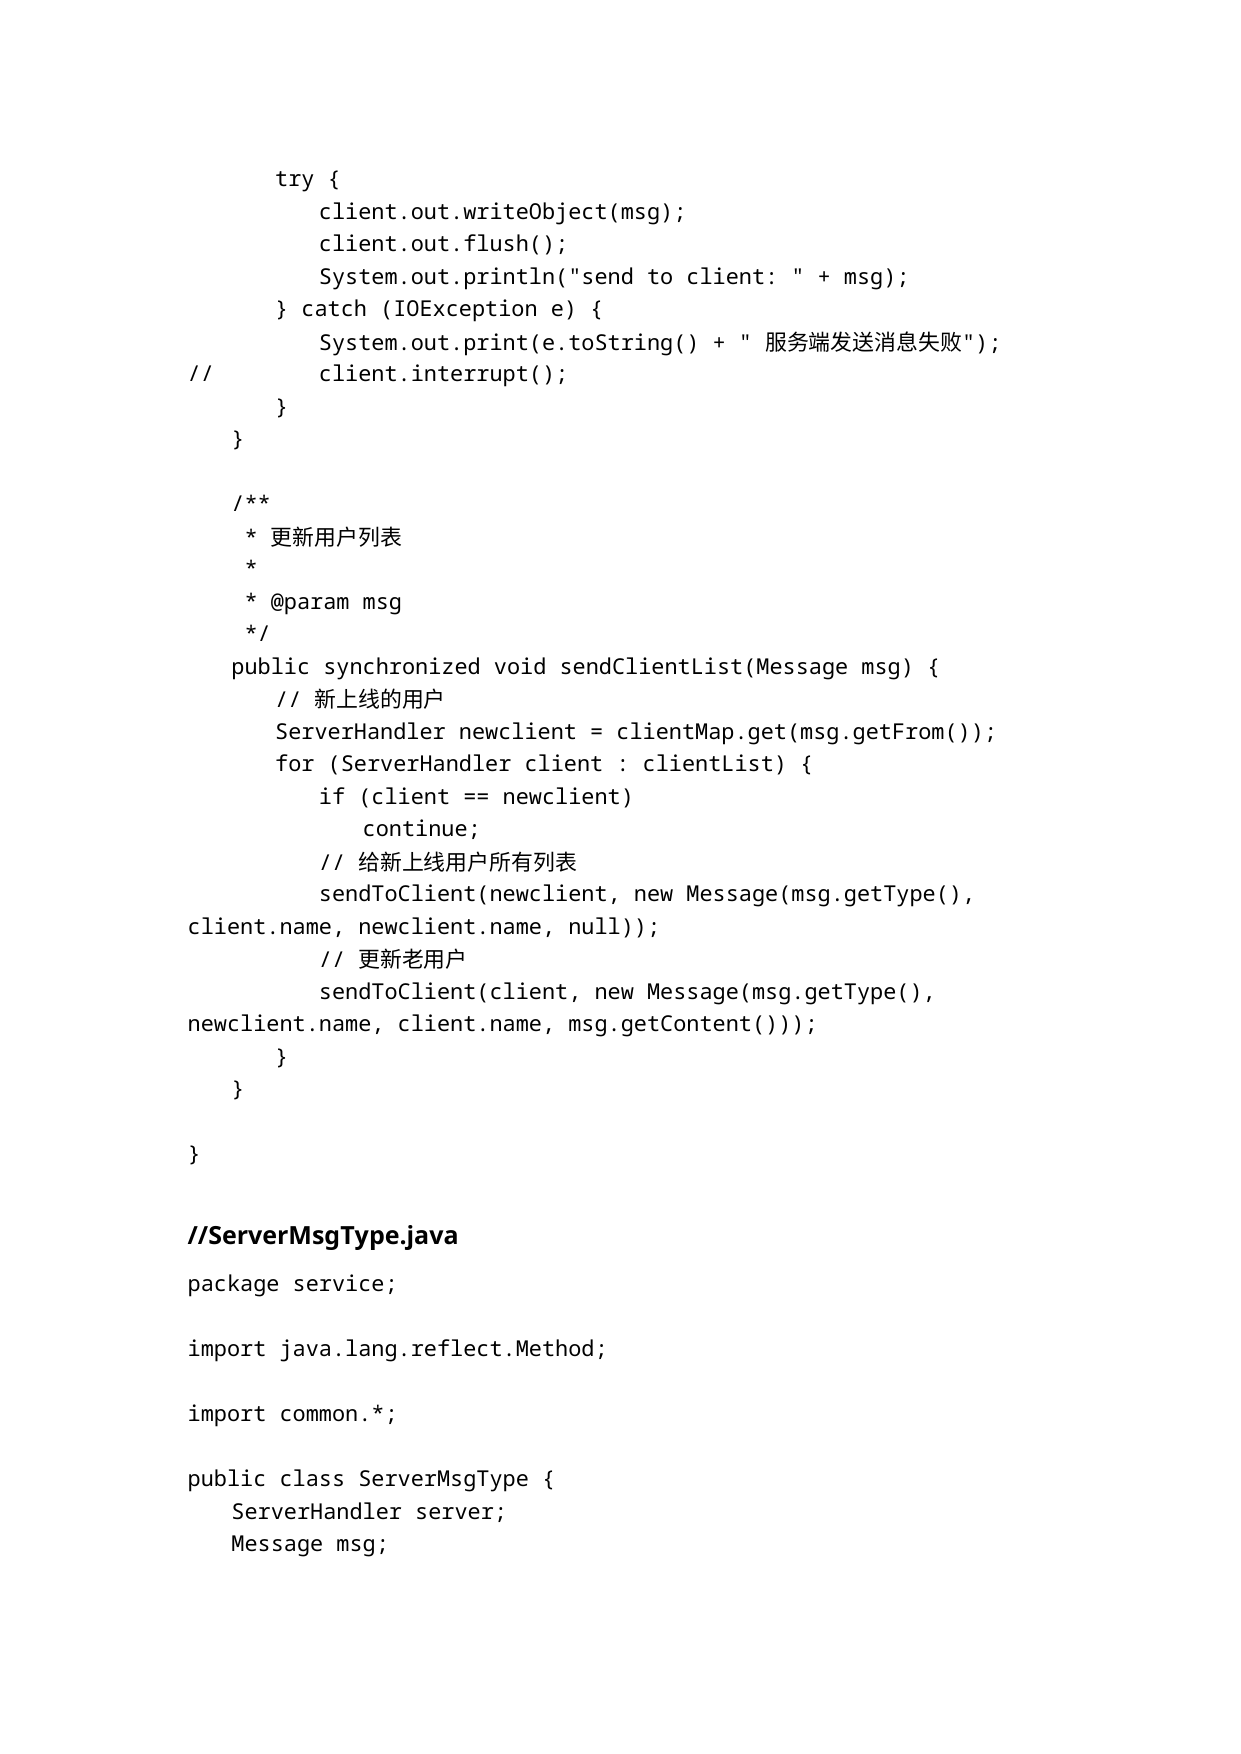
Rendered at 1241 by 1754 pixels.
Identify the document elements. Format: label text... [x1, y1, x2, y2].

text for (ServerHandler client : clientList) { [187, 747, 1053, 779]
text // client.interrupt(); [187, 357, 1053, 389]
text continue; [187, 812, 1053, 844]
text public synchronized void sendClientList(Message msg) { [187, 649, 1053, 682]
text public class ServerMsgType { [187, 1462, 1053, 1494]
text System.out.print(e.toString() + " 服务端发送消息失败"); [187, 324, 1053, 357]
text import java.lang.reflect.Method; [187, 1332, 1053, 1364]
text // 给新上线用户所有列表 [187, 844, 1053, 877]
text /** [187, 487, 1053, 519]
text sendToClient(newclient, new Message(msg.getType(), client.name, newclient.name, null)); [187, 877, 1053, 942]
text System.out.println("send to client: " + msg); [187, 259, 1053, 292]
text * 更新用户列表 [187, 519, 1053, 552]
text } [187, 1137, 1053, 1169]
text } catch (IOException e) { [187, 292, 1053, 324]
text // 更新老用户 [187, 942, 1053, 974]
text ServerHandler newclient = clientMap.get(msg.getFrom()); [187, 714, 1053, 747]
text try { [187, 162, 1053, 194]
text if (client == newclient) [187, 779, 1053, 812]
text client.out.writeObject(msg); [187, 194, 1053, 227]
text ServerHandler server; [187, 1494, 1053, 1527]
text sendToClient(client, new Message(msg.getType(), newclient.name, client.name, msg.getContent())); [187, 974, 1053, 1039]
text // 新上线的用户 [187, 682, 1053, 714]
text } [187, 389, 1053, 422]
text client.out.flush(); [187, 227, 1053, 259]
text } [187, 1072, 1053, 1104]
text */ [187, 617, 1053, 649]
text * [187, 552, 1053, 584]
text } [187, 422, 1053, 454]
text } [187, 1039, 1053, 1072]
text Message msg; [187, 1527, 1053, 1559]
text * @param msg [187, 584, 1053, 617]
text //ServerMsgType.java [187, 1202, 1053, 1267]
text package service; [187, 1267, 1053, 1299]
text import common.*; [187, 1397, 1053, 1429]
